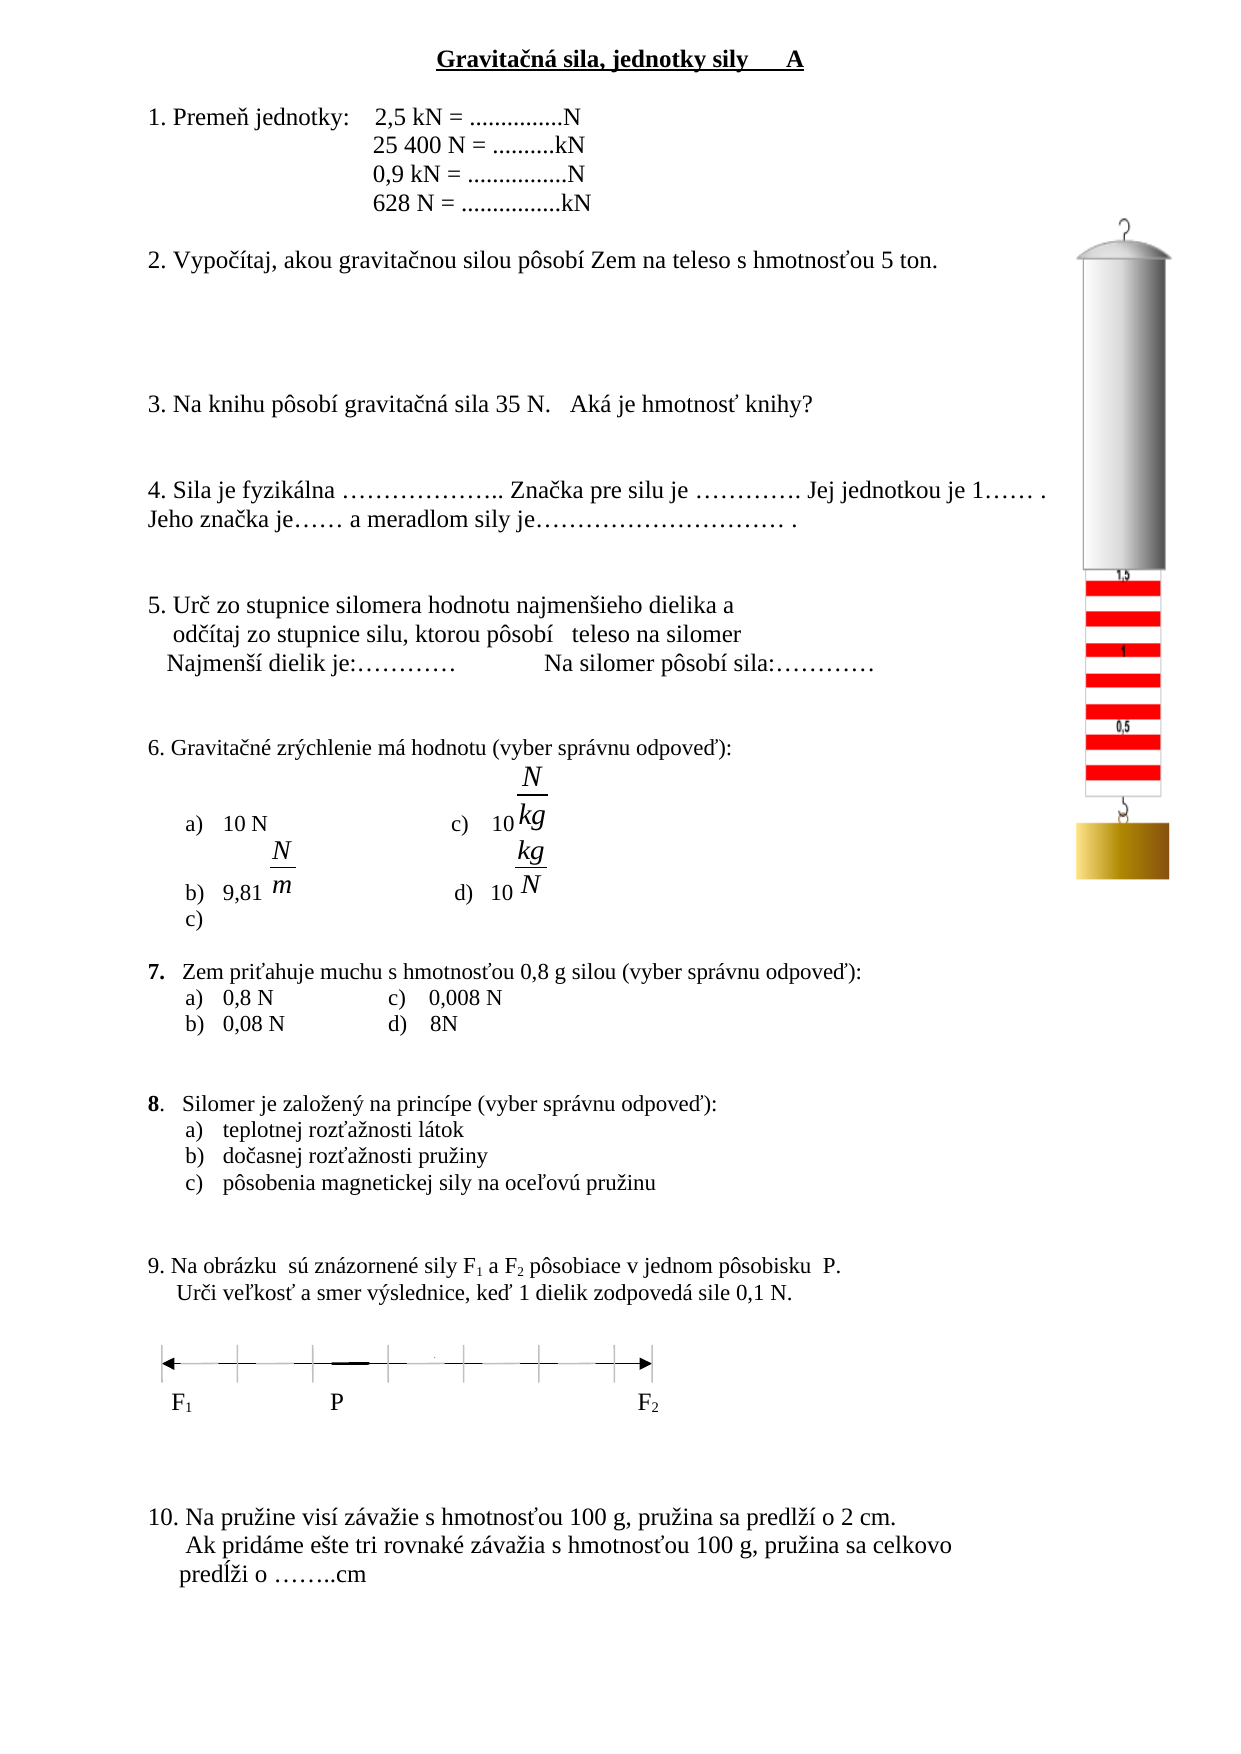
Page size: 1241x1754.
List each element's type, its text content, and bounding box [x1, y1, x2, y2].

list pôsobenia magnetickej sily na oceľovú pružinu [185, 1169, 1093, 1195]
text Gravitačná sila, jednotky sily A [148, 44, 1093, 73]
text Urči veľkosť a smer výslednice, keď 1 dielik zodpovedá sile 0,1 N. [148, 1279, 1093, 1305]
text 7. Zem priťahuje muchu s hmotnosťou 0,8 g silou (vyber správnu odpoveď): [148, 958, 1093, 984]
text 3. Na knihu pôsobí gravitačná sila 35 N. Aká je hmotnosť knihy? [148, 389, 1074, 418]
text 9. Na obrázku sú znázornené sily F1 a F2 pôsobiace v jednom pôsobisku P. [148, 1252, 1093, 1279]
text 2. Vypočítaj, akou gravitačnou silou pôsobí Zem na teleso s hmotnosťou 5 ton. [148, 246, 1074, 274]
list 10 N c) 10 [185, 761, 1074, 836]
text 628 N = ................kN [148, 188, 1093, 217]
text 5. Urč zo stupnice silomera hodnotu najmenšieho dielika a [148, 562, 1074, 619]
list dočasnej rozťažnosti pružiny [185, 1142, 1093, 1169]
list teplotnej rozťažnosti látok [185, 1116, 1093, 1142]
text 1. Premeň jednotky: 2,5 kN = ...............N [148, 102, 1093, 131]
text 0,9 kN = ................N [148, 159, 1093, 188]
text 25 400 N = ..........kN [148, 131, 1093, 159]
list 0,8 N c) 0,008 N [185, 984, 1093, 1011]
text 4. Sila je fyzikálna ……………….. Značka pre silu je …………. Jej jednotkou je 1…… . Jeho značka je…… a meradlom sily je………………………… . [148, 476, 1074, 533]
text predĺži o ……..cm [148, 1559, 1093, 1588]
list 0,08 N d) 8N [185, 1011, 1093, 1037]
list 9,81 d) 10 [185, 836, 1074, 905]
text Ak pridáme ešte tri rovnaké závažia s hmotnosťou , pružina sa celkovo [148, 1530, 1093, 1559]
text odčítaj zo stupnice silu, ktorou pôsobí teleso na silomer [148, 619, 1074, 648]
text 10. Na pružine visí závažie s hmotnosťou , pružina sa predlží o 2 cm. [148, 1502, 1093, 1530]
text 6. Gravitačné zrýchlenie má hodnotu (vyber správnu odpoveď): [148, 734, 1074, 761]
text F1 P F2 [148, 1387, 1093, 1415]
text 8. Silomer je založený na princípe (vyber správnu odpoveď): [148, 1089, 1093, 1116]
text Najmenší dielik je:………… Na silomer pôsobí sila:………… [148, 648, 1074, 677]
